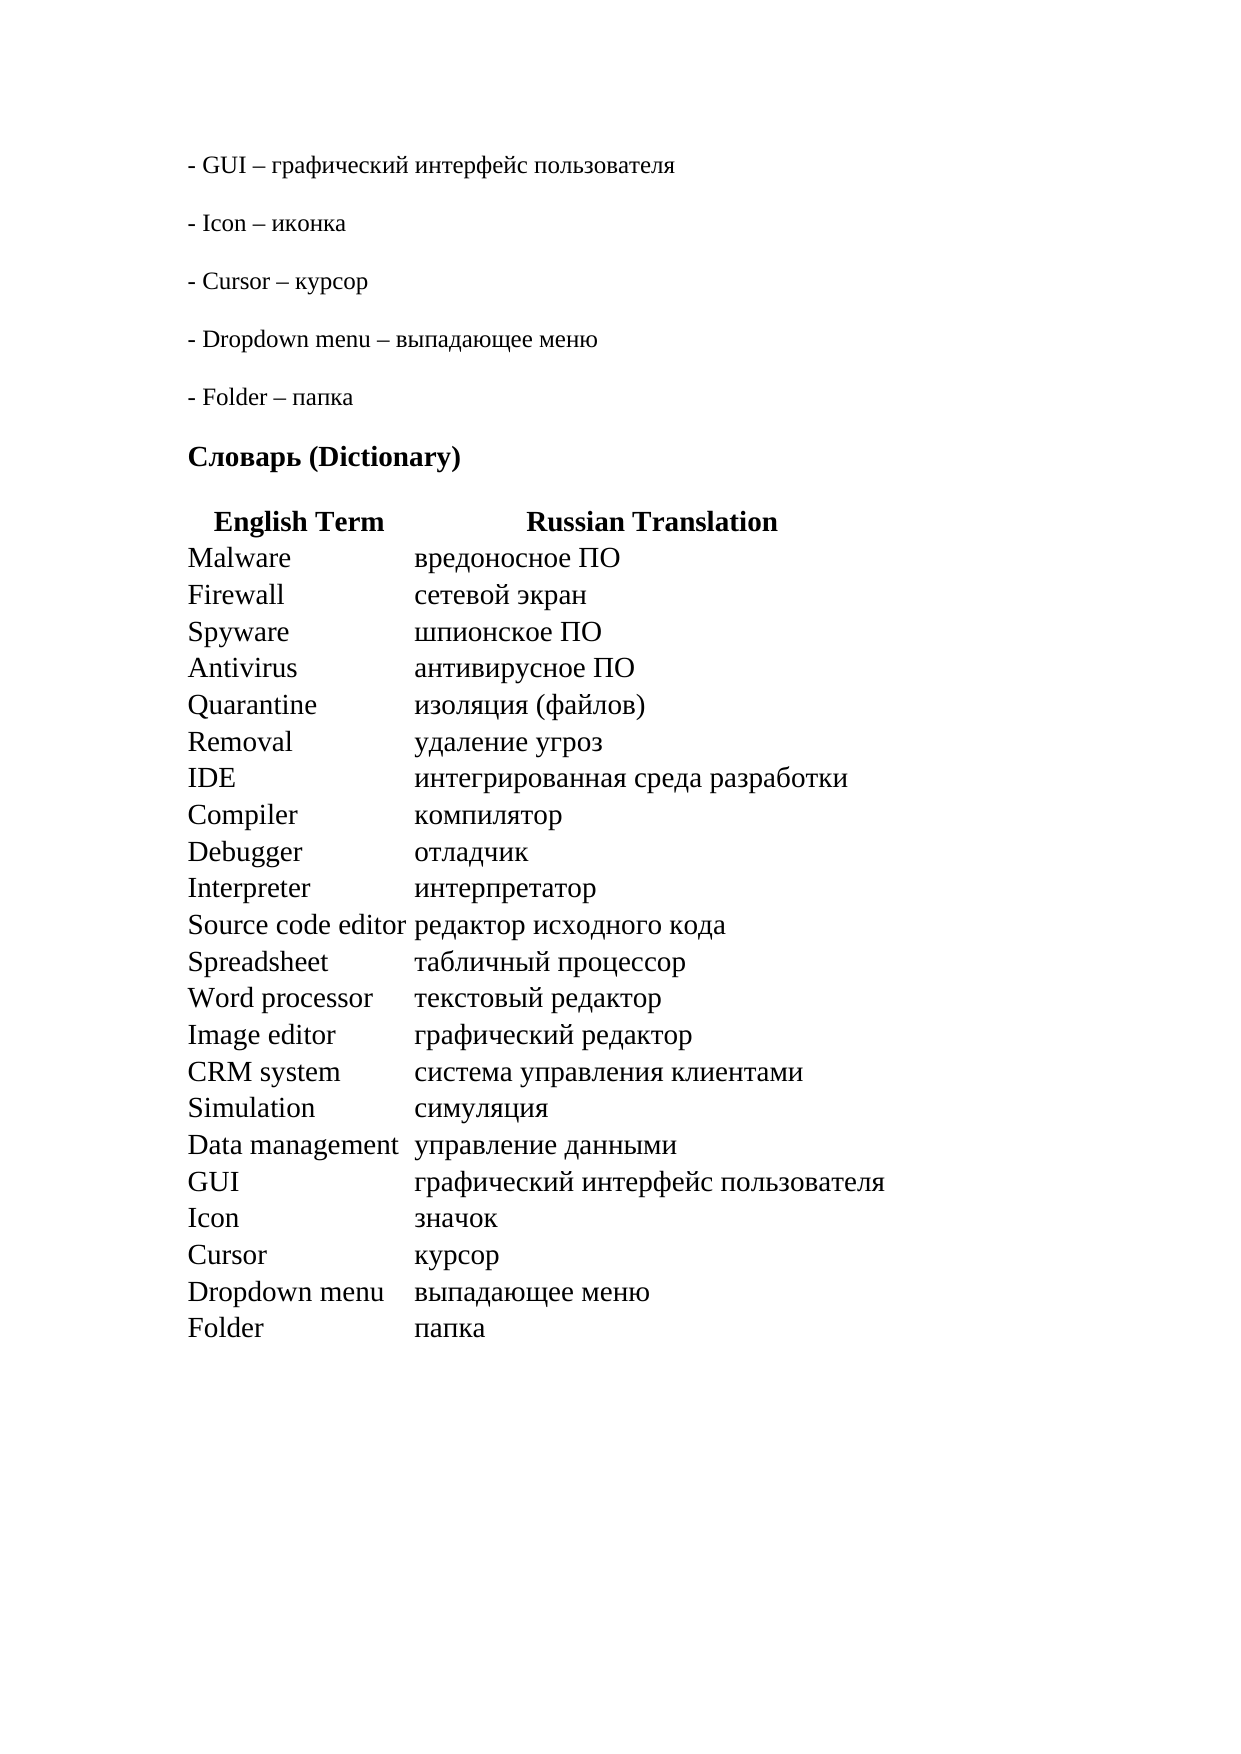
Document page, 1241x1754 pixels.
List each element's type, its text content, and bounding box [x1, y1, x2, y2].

table_cell редактор исходного кода [413, 906, 891, 942]
text - GUI – графический интерфейс пользователя [187, 150, 1053, 179]
text - Cursor – курсор [187, 266, 1053, 294]
text - Icon – иконка [187, 208, 1053, 237]
table_cell интегрированная среда разработки [413, 759, 891, 796]
table_cell симуляция [413, 1089, 891, 1126]
text - Folder – папка [187, 382, 1053, 410]
table_cell Debugger [186, 832, 412, 869]
table_cell папка [413, 1309, 891, 1346]
table_cell вредоносное ПО [413, 539, 891, 576]
table_cell выпадающее меню [413, 1272, 891, 1309]
table_cell Word processor [186, 979, 412, 1016]
table_cell Icon [186, 1199, 412, 1236]
table_cell графический интерфейс пользователя [413, 1162, 891, 1199]
table_cell табличный процессор [413, 942, 891, 979]
table_cell Firewall [186, 576, 412, 612]
table_cell GUI [186, 1162, 412, 1199]
table_cell управление данными [413, 1126, 891, 1162]
table_cell CRM system [186, 1052, 412, 1089]
table_cell система управления клиентами [413, 1052, 891, 1089]
subtitle Словарь (Dictionary) [187, 439, 1053, 473]
table_cell Interpreter [186, 869, 412, 906]
table_cell Dropdown menu [186, 1272, 412, 1309]
table_cell изоляция (файлов) [413, 686, 891, 722]
table_cell Folder [186, 1309, 412, 1346]
table_cell удаление угроз [413, 722, 891, 759]
table_cell интерпретатор [413, 869, 891, 906]
table_header Russian Translation [413, 502, 891, 539]
table_cell текстовый редактор [413, 979, 891, 1016]
table_cell Compiler [186, 796, 412, 832]
table_cell IDE [186, 759, 412, 796]
table_cell отладчик [413, 832, 891, 869]
table_cell Removal [186, 722, 412, 759]
table_cell Malware [186, 539, 412, 576]
table_cell Source code editor [186, 906, 412, 942]
table_cell Image editor [186, 1016, 412, 1052]
table_cell Spyware [186, 612, 412, 649]
table_cell значок [413, 1199, 891, 1236]
table_cell сетевой экран [413, 576, 891, 612]
table_cell шпионское ПО [413, 612, 891, 649]
table_cell Spreadsheet [186, 942, 412, 979]
table_cell Quarantine [186, 686, 412, 722]
table_cell графический редактор [413, 1016, 891, 1052]
text - Dropdown menu – выпадающее меню [187, 324, 1053, 352]
table_header English Term [186, 502, 412, 539]
table_cell антивирусное ПО [413, 649, 891, 686]
table_cell Antivirus [186, 649, 412, 686]
table_cell Cursor [186, 1236, 412, 1272]
table_cell Data management [186, 1126, 412, 1162]
table_cell компилятор [413, 796, 891, 832]
table_cell курсор [413, 1236, 891, 1272]
table_cell Simulation [186, 1089, 412, 1126]
